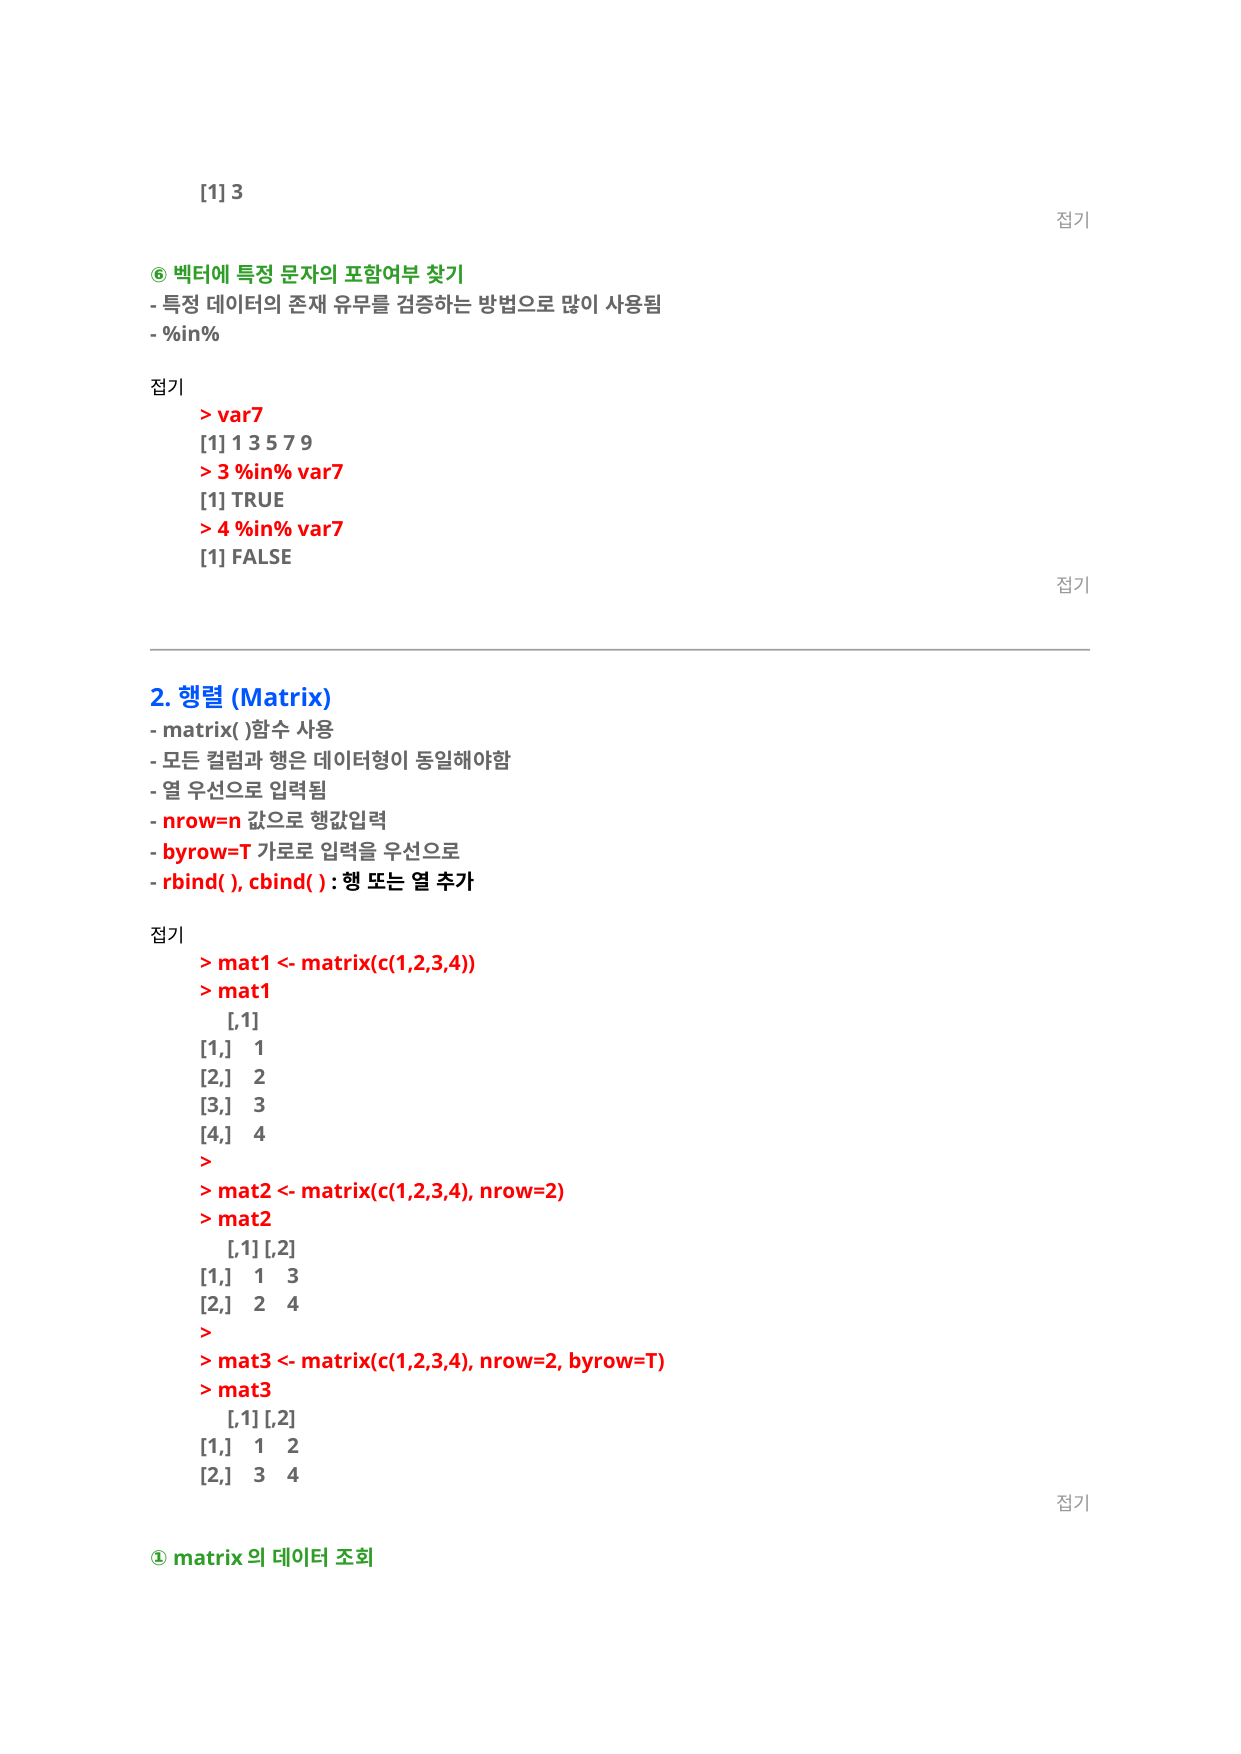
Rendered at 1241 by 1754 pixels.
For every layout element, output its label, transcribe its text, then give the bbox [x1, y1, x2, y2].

text [,1] [,2] [200, 1233, 1090, 1261]
text [1] 1 3 5 7 9 [200, 428, 1090, 457]
text > mat2 <- matrix(c(1,2,3,4), nrow=2) [200, 1176, 1090, 1204]
text - rbind( ), cbind( ) : 행 또는 열 추가 [150, 865, 1090, 896]
text [,1] [,2] [200, 1403, 1090, 1432]
text 접기 [150, 373, 1090, 400]
text - 모든 컬럼과 행은 데이터형이 동일해야함 [150, 744, 1090, 774]
text [4,] 4 [200, 1119, 1090, 1147]
text 접기 [150, 571, 1090, 598]
text 2. 행렬 (Matrix) [150, 677, 1090, 714]
text > mat3 [200, 1375, 1090, 1403]
text > 4 %in% var7 [200, 514, 1090, 542]
text [3,] 3 [200, 1090, 1090, 1119]
text [1,] 1 3 [200, 1261, 1090, 1289]
text > mat1 <- matrix(c(1,2,3,4)) [200, 948, 1090, 977]
text - %in% [150, 319, 1090, 347]
text [1,] 1 [200, 1033, 1090, 1062]
text ① matrix의 데이터 조회 [150, 1541, 1090, 1572]
text 접기 [150, 206, 1090, 233]
text [2,] 3 4 [200, 1460, 1090, 1488]
text > mat1 [200, 977, 1090, 1005]
text 접기 [150, 1488, 1090, 1516]
text > mat2 [200, 1204, 1090, 1233]
text - byrow=T 가로로 입력을 우선으로 [150, 835, 1090, 865]
text [1] TRUE [200, 485, 1090, 514]
text 접기 [150, 921, 1090, 948]
text > mat3 <- matrix(c(1,2,3,4), nrow=2, byrow=T) [200, 1346, 1090, 1375]
text [1] FALSE [200, 542, 1090, 571]
text ⑥ 벡터에 특정 문자의 포함여부 찾기 [150, 258, 1090, 289]
text [2,] 2 4 [200, 1289, 1090, 1318]
text > 3 %in% var7 [200, 457, 1090, 485]
text [,1] [200, 1005, 1090, 1033]
text [1,] 1 2 [200, 1432, 1090, 1460]
text [2,] 2 [200, 1062, 1090, 1090]
text > [200, 1147, 1090, 1176]
text - nrow=n 값으로 행값입력 [150, 804, 1090, 835]
text [1] 3 [200, 177, 1090, 206]
text > var7 [200, 400, 1090, 428]
text - 특정 데이터의 존재 유무를 검증하는 방법으로 많이 사용됨 [150, 289, 1090, 319]
text > [200, 1318, 1090, 1346]
text - 열 우선으로 입력됨 [150, 774, 1090, 804]
text - matrix( )함수 사용 [150, 714, 1090, 744]
